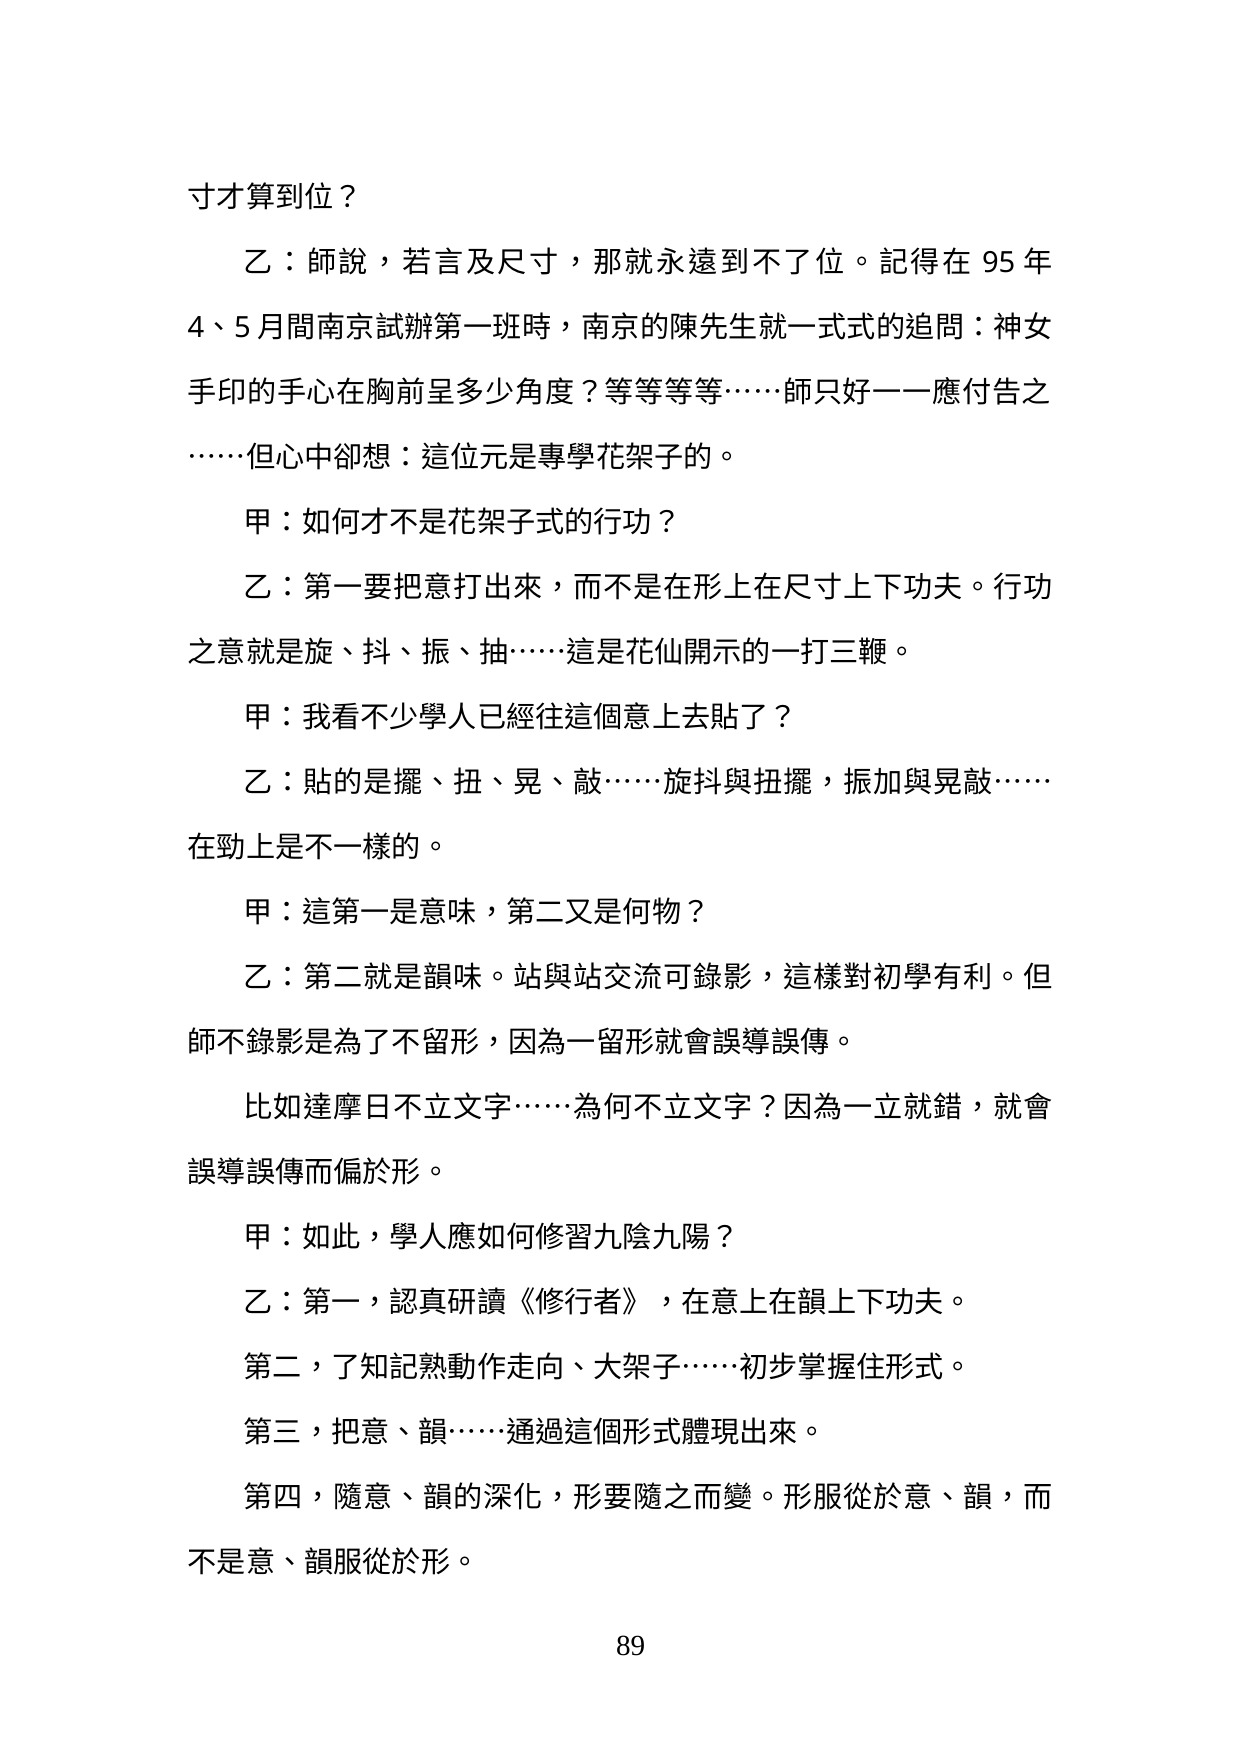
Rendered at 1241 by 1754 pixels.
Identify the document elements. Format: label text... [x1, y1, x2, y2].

text 甲：這第一是意味，第二又是何物？ [187, 877, 1053, 942]
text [187, 162, 1053, 227]
text 乙：第二就是韻味。站與站交流可錄影，這樣對初學有利。但師不錄影是為了不留形，因為一留形就會誤導誤傳。 [187, 942, 1053, 1072]
text 乙：師說，若言及尺寸，那就永遠到不了位。記得在95年4、5月間南京試辦第一班時，南京的陳先生就一式式的追問：神女手印的手心在胸前呈多少角度？等等等等……師只好一一應付告之……但心中卻想：這位元是專學花架子的。 [187, 227, 1053, 487]
text 乙：第一要把意打出來，而不是在形上在尺寸上下功夫。行功之意就是旋、抖、振、抽……這是花仙開示的一打三鞭。 [187, 552, 1053, 682]
text 乙：貼的是擺、扭、晃、敲……旋抖與扭擺，振加與晃敲……在勁上是不一樣的。 [187, 747, 1053, 877]
text 甲：如此，學人應如何修習九陰九陽？ [187, 1202, 1053, 1267]
text 乙：第一，認真研讀《修行者》，在意上在韻上下功夫。 [187, 1267, 1053, 1332]
text 第二，了知記熟動作走向、大架子……初步掌握住形式。 [187, 1332, 1053, 1397]
text 第三，把意、韻……通過這個形式體現出來。 [187, 1397, 1053, 1462]
text 甲：如何才不是花架子式的行功？ [187, 487, 1053, 552]
text 第四，隨意、韻的深化，形要隨之而變。形服從於意、韻，而不是意、韻服從於形。 [187, 1462, 1053, 1592]
text 甲：我看不少學人已經往這個意上去貼了？ [187, 682, 1053, 747]
text 比如達摩日不立文字……為何不立文字？因為一立就錯，就會誤導誤傳而偏於形。 [187, 1072, 1053, 1202]
